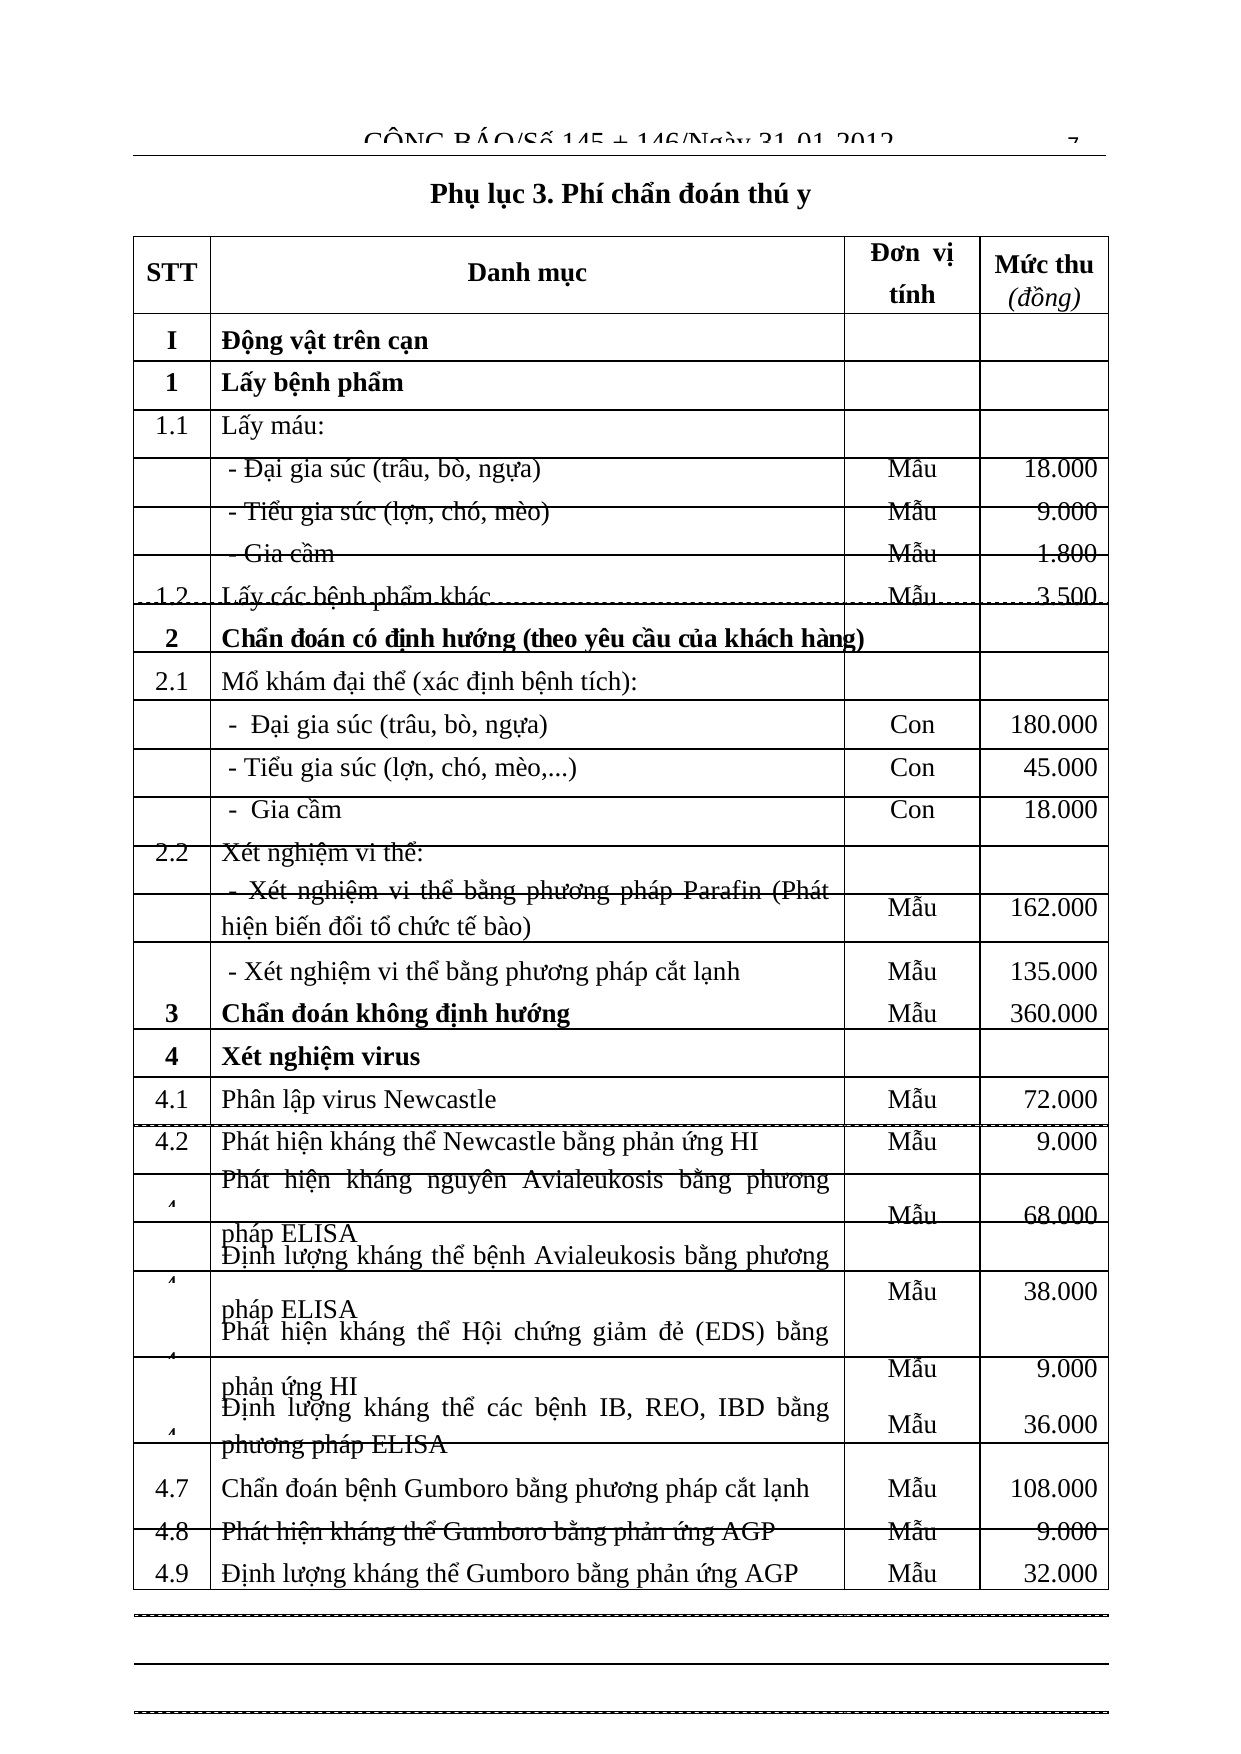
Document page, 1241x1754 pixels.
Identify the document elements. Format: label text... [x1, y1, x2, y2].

list Phát hiện kháng thể Gumboro bằng phản ứng AGP Mẫu 9.000 [155, 1515, 1117, 1546]
list Lấy các bệnh phẩm khác Mẫu 3.500 [155, 580, 1117, 611]
subtitle Xét nghiệm virus [165, 1040, 1117, 1071]
text Mức thu [992, 248, 1096, 279]
list Đại gia súc (trâu, bò, ngựa) Mẫu 18.000 [228, 452, 1117, 483]
list Lấy máu: [155, 409, 1117, 440]
list Chẩn đoán bệnh Gumboro bằng phương pháp cắt lạnh Mẫu 108.000 [155, 1472, 1117, 1503]
text (đồng) [1006, 281, 1083, 312]
list Tiểu gia súc (lợn, chó, mèo,...) Con 45.000 [228, 751, 1117, 782]
subtitle I Động vật trên cạn [167, 324, 1117, 355]
text Phát hiện kháng nguyên Avialeukosis bằng phương [221, 1168, 1117, 1194]
list Xét nghiệm vi thể: [155, 836, 1117, 867]
list Định lượng kháng thể Gumboro bằng phản ứng AGP Mẫu 32.000 [155, 1558, 1117, 1589]
list Xét nghiệm vi thể bằng phương pháp Parafin (Phát [228, 879, 1117, 904]
subtitle STT Danh mục Đơn vị tính [146, 253, 954, 309]
list Xét nghiệm vi thể bằng phương pháp cắt lạnh Mẫu 135.000 [228, 955, 1117, 986]
list Đại gia súc (trâu, bò, ngựa) Con 180.000 [228, 708, 1117, 739]
list Tiểu gia súc (lợn, chó, mèo) Mẫu 9.000 [228, 495, 1117, 526]
list Phát hiện kháng thể Newcastle bằng phản ứng HI Mẫu 9.000 [155, 1126, 1117, 1157]
list Phân lập virus Newcastle Mẫu 72.000 [155, 1083, 1117, 1114]
text pháp ELISA Mẫu 38.000 [221, 1270, 1117, 1308]
text 1 Lấy bệnh phẩm [165, 367, 1117, 398]
subtitle 2 Chẩn đoán có định hướng (theo yêu cầu của khách hàng) [165, 623, 1117, 654]
subtitle Phụ lục 3. Phí chẩn đoán thú y [430, 176, 954, 209]
list Gia cầm Con 18.000 [228, 793, 1117, 824]
text phản ứng HI Mẫu 9.000 [221, 1346, 1117, 1385]
text hiện biến đổi tổ chức tế bào) Mẫu 162.000 [221, 904, 1117, 943]
text Phát hiện kháng thể Hội chứng giảm đẻ (EDS) bằng [221, 1320, 1117, 1346]
list Gia cầm Mẫu 1.800 [228, 537, 1117, 568]
text Định lượng kháng thể bệnh Avialeukosis bằng phương [221, 1244, 1117, 1270]
text phương pháp ELISA Mẫu 36.000 [221, 1422, 1117, 1461]
list Chẩn đoán không định hướng Mẫu 360.000 [165, 997, 1117, 1028]
list Mổ khám đại thể (xác định bệnh tích): [155, 665, 1117, 696]
text Định lượng kháng thể các bệnh IB, REO, IBD bằng [221, 1396, 1117, 1422]
text pháp ELISA Mẫu 68.000 [221, 1194, 1117, 1232]
